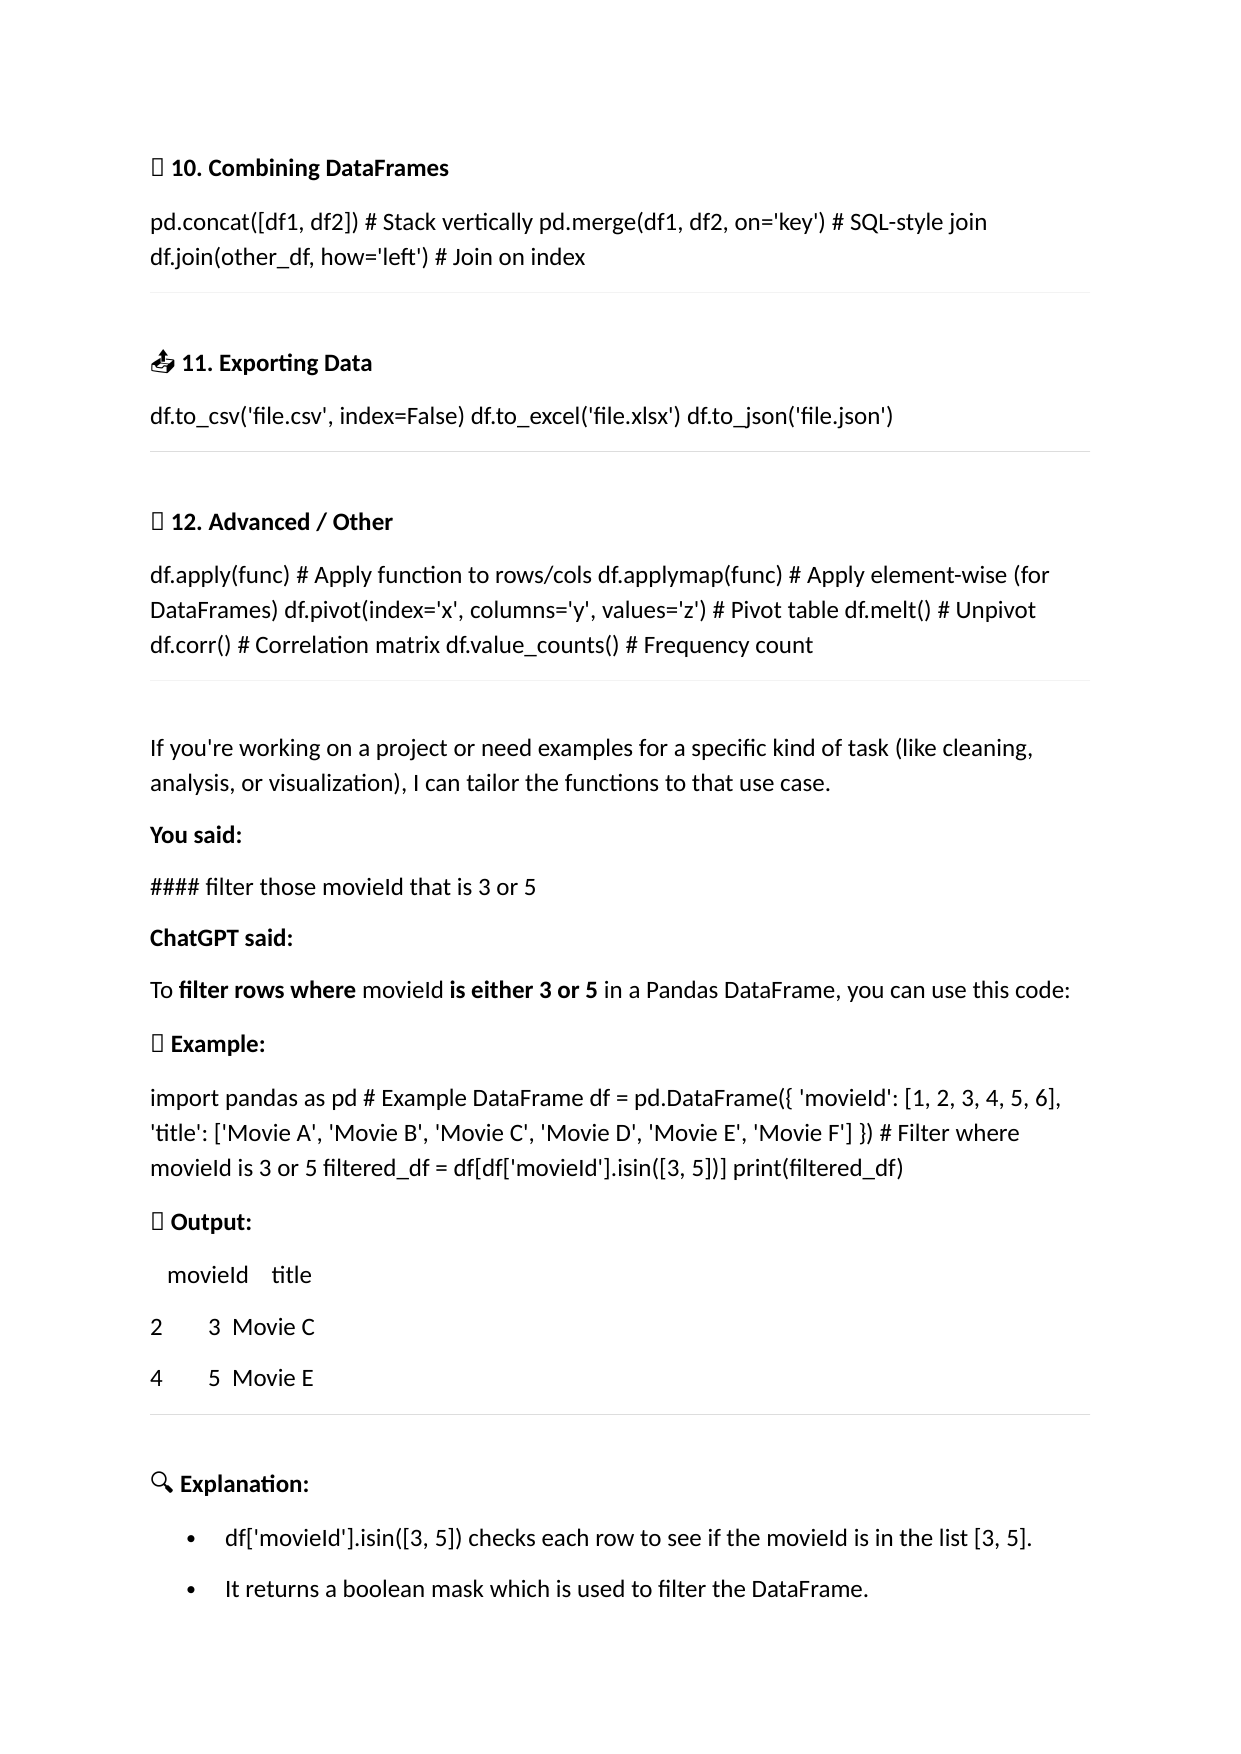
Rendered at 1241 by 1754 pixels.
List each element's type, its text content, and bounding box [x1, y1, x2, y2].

text movieId title [150, 1259, 1090, 1290]
text pd.concat([df1, df2]) # Stack vertically pd.merge(df1, df2, on='key') # SQL-style join df.join(other_df, how='left') # Join on index [150, 206, 1090, 271]
text import pandas as pd # Example DataFrame df = pd.DataFrame({ 'movieId': [1, 2, 3, 4, 5, 6], 'title': ['Movie A', 'Movie B', 'Movie C', 'Movie D', 'Movie E', 'Movie F'] }) # Filter where movieId is 3 or 5 filtered_df = df[df['movieId'].isin([3, 5])] print(filtered_df) [150, 1082, 1090, 1182]
text ChatGPT said: [150, 922, 1090, 953]
text 🧪 12. Advanced / Other [150, 503, 1090, 537]
text 📤 11. Exporting Data [150, 344, 1090, 378]
list df['movieId'].isin([3, 5]) checks each row to see if the movieId is in the list [3, 5]. [187, 1522, 1090, 1552]
text ✅ Output: [150, 1203, 1090, 1237]
text 🧱 10. Combining DataFrames [150, 150, 1090, 184]
text 4 5 Movie E [150, 1362, 1090, 1393]
text ✅ Example: [150, 1026, 1090, 1060]
text You said: [150, 819, 1090, 850]
text If you're working on a project or need examples for a specific kind of task (like cleaning, analysis, or visualization), I can tailor the functions to that use case. [150, 732, 1090, 798]
text 🔍 Explanation: [150, 1466, 1090, 1500]
text df.to_csv('file.csv', index=False) df.to_excel('file.xlsx') df.to_json('file.json') [150, 400, 1090, 431]
list It returns a boolean mask which is used to filter the DataFrame. [187, 1573, 1090, 1604]
text To filter rows where movieId is either 3 or 5 in a Pandas DataFrame, you can use this code: [150, 974, 1090, 1005]
text 2 3 Movie C [150, 1311, 1090, 1341]
text #### filter those movieId that is 3 or 5 [150, 871, 1090, 901]
text df.apply(func) # Apply function to rows/cols df.applymap(func) # Apply element-wise (for DataFrames) df.pivot(index='x', columns='y', values='z') # Pivot table df.melt() # Unpivot df.corr() # Correlation matrix df.value_counts() # Frequency count [150, 559, 1090, 660]
